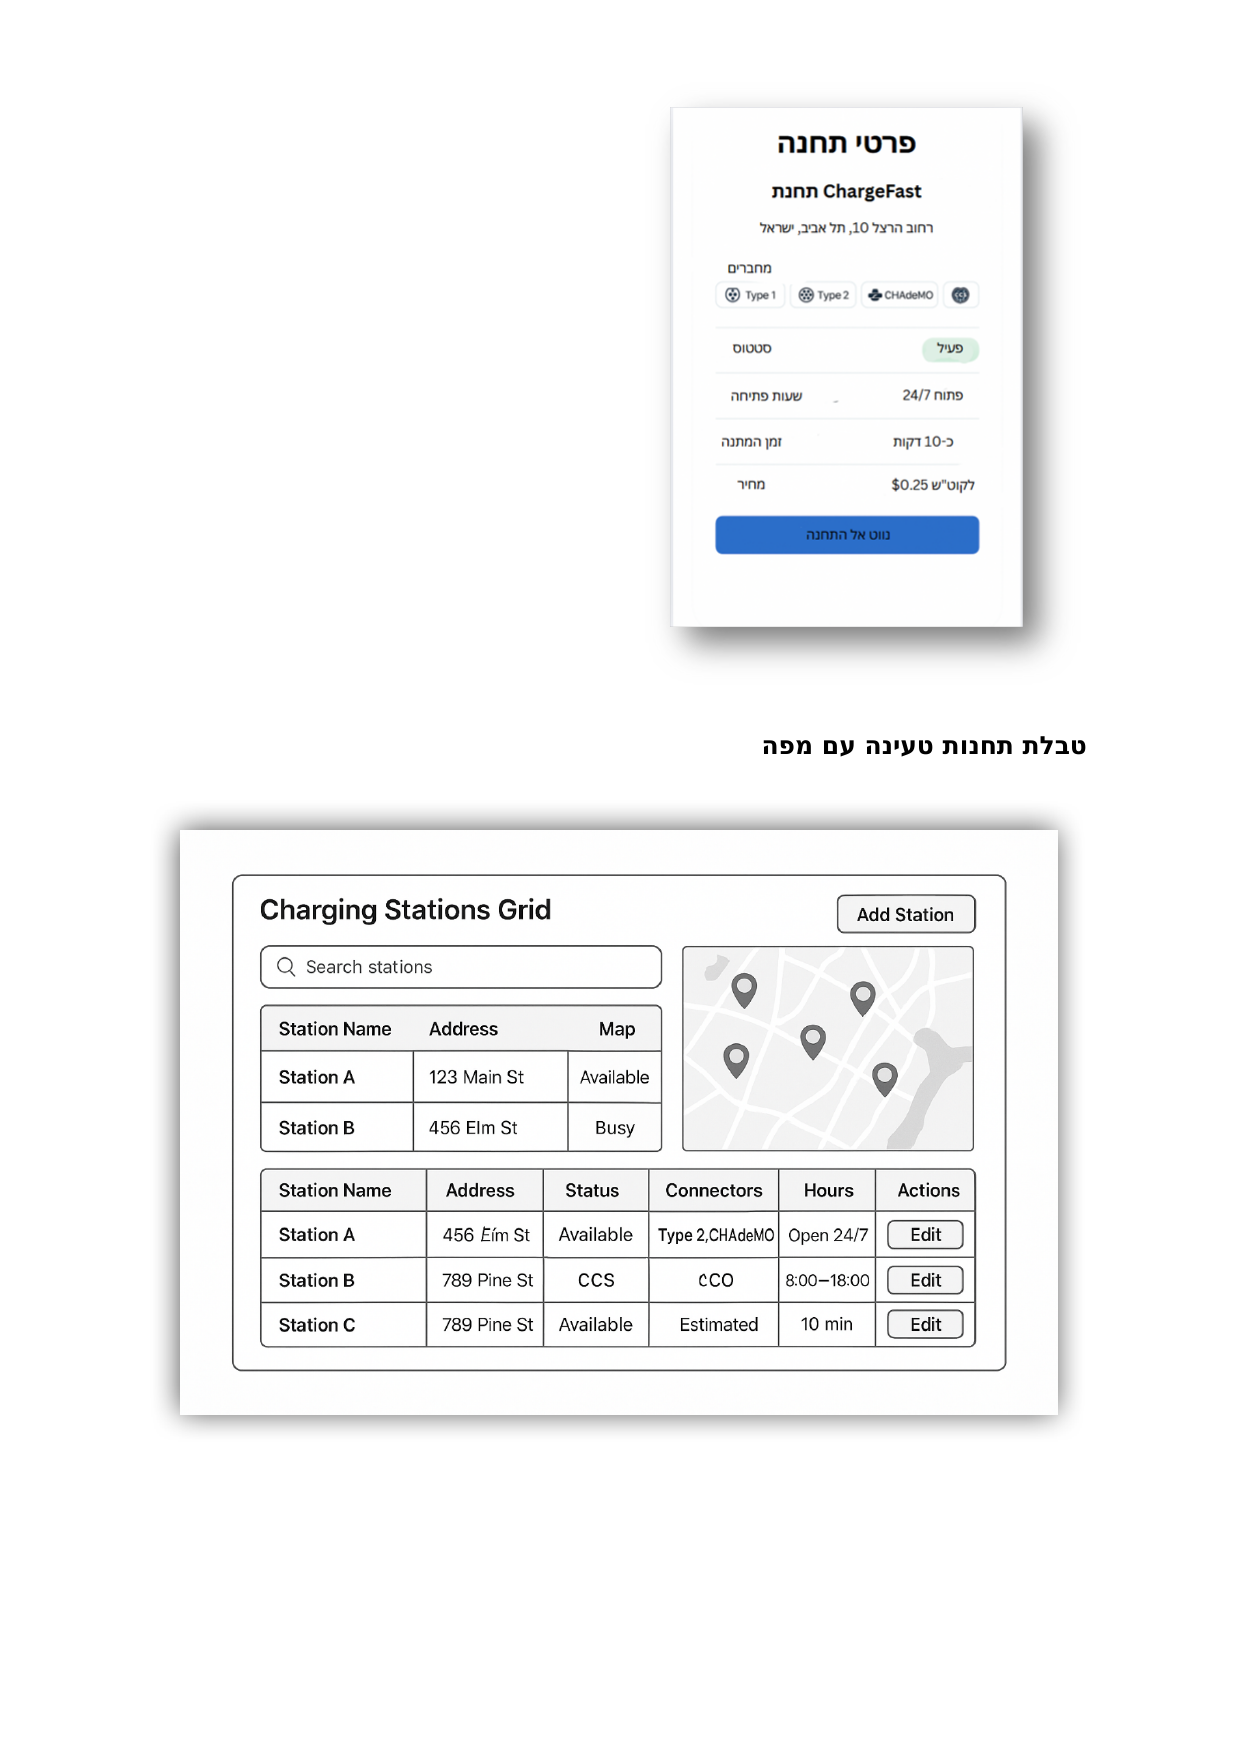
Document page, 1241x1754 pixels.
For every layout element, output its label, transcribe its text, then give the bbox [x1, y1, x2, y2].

picture [180, 830, 1058, 1415]
picture [638, 75, 1088, 692]
text טבלת תחנות טעינה עם מפה [119, 731, 1087, 760]
